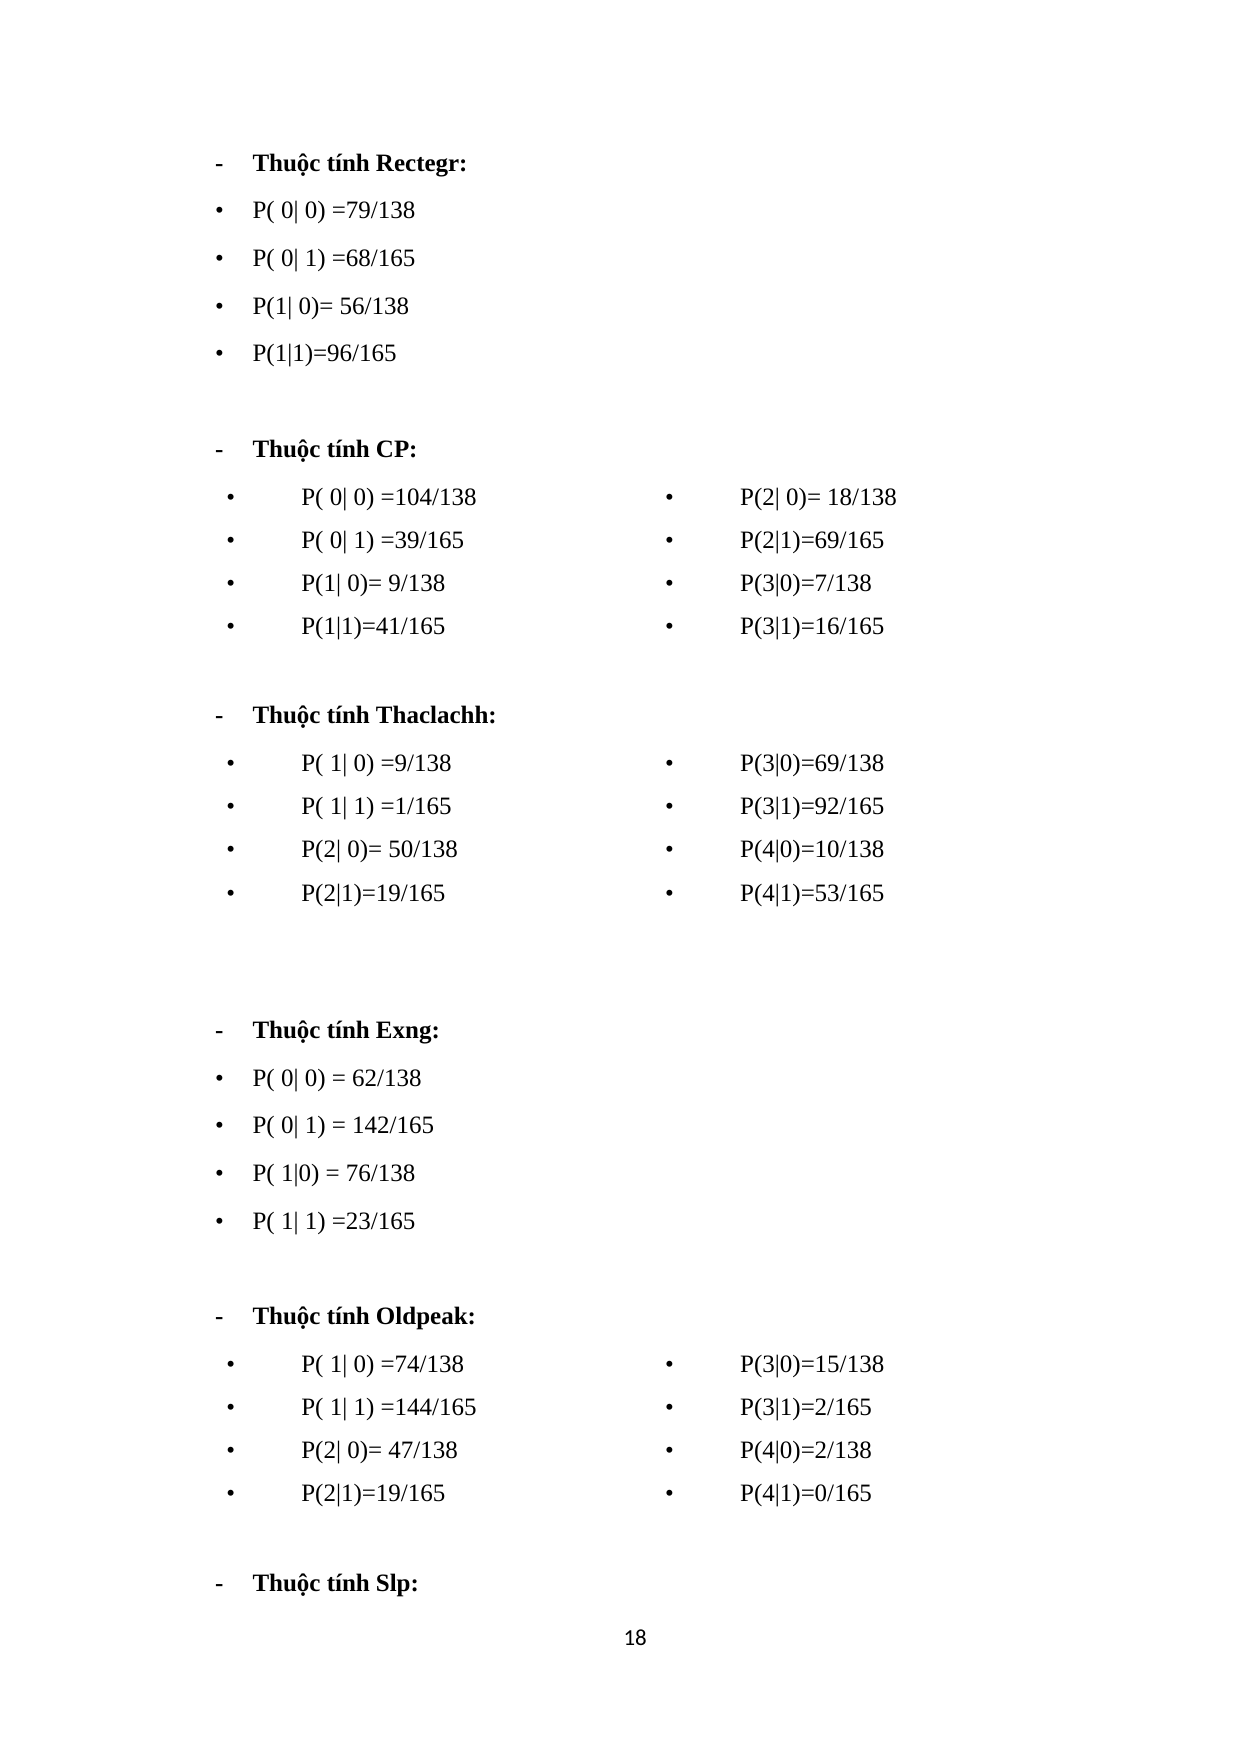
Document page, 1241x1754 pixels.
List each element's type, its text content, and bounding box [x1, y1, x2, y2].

text • P( 0| 1) =68/165 [215, 243, 1092, 272]
table_header • P( 1| 0) =9/138 • P( 1| 1) =1/165 • P(2| 0)= 50/138 • P(2|1)=19/165 [215, 748, 654, 919]
text • P( 0| 0) = 62/138 [215, 1063, 1092, 1091]
table_header • P(3|0)=15/138 • P(3|1)=2/165 • P(4|0)=2/138 • P(4|1)=0/165 [654, 1349, 1093, 1520]
list Thuộc tính Exng: [215, 1015, 1092, 1044]
table_header • P( 0| 0) =104/138 • P( 0| 1) =39/165 • P(1| 0)= 9/138 • P(1|1)=41/165 [215, 482, 654, 653]
list Thuộc tính Oldpeak: [215, 1301, 1092, 1330]
table_header • P(3|0)=69/138 • P(3|1)=92/165 • P(4|0)=10/138 • P(4|1)=53/165 [654, 748, 1093, 919]
list Thuộc tính Rectegr: [215, 148, 1092, 176]
text • P( 1|0) = 76/138 [215, 1158, 1092, 1187]
table_header • P( 1| 0) =74/138 • P( 1| 1) =144/165 • P(2| 0)= 47/138 • P(2|1)=19/165 [215, 1349, 654, 1520]
table_header • P(2| 0)= 18/138 • P(2|1)=69/165 • P(3|0)=7/138 • P(3|1)=16/165 [654, 482, 1093, 653]
list Thuộc tính Thaclachh: [215, 701, 1092, 729]
text • P( 0| 1) = 142/165 [215, 1110, 1092, 1139]
list Thuộc tính Slp: [215, 1568, 1092, 1597]
text • P(1|1)=96/165 [215, 338, 1092, 367]
list Thuộc tính CP: [215, 434, 1092, 463]
text • P( 1| 1) =23/165 [215, 1206, 1092, 1234]
text • P(1| 0)= 56/138 [215, 291, 1092, 319]
text • P( 0| 0) =79/138 [215, 195, 1092, 224]
